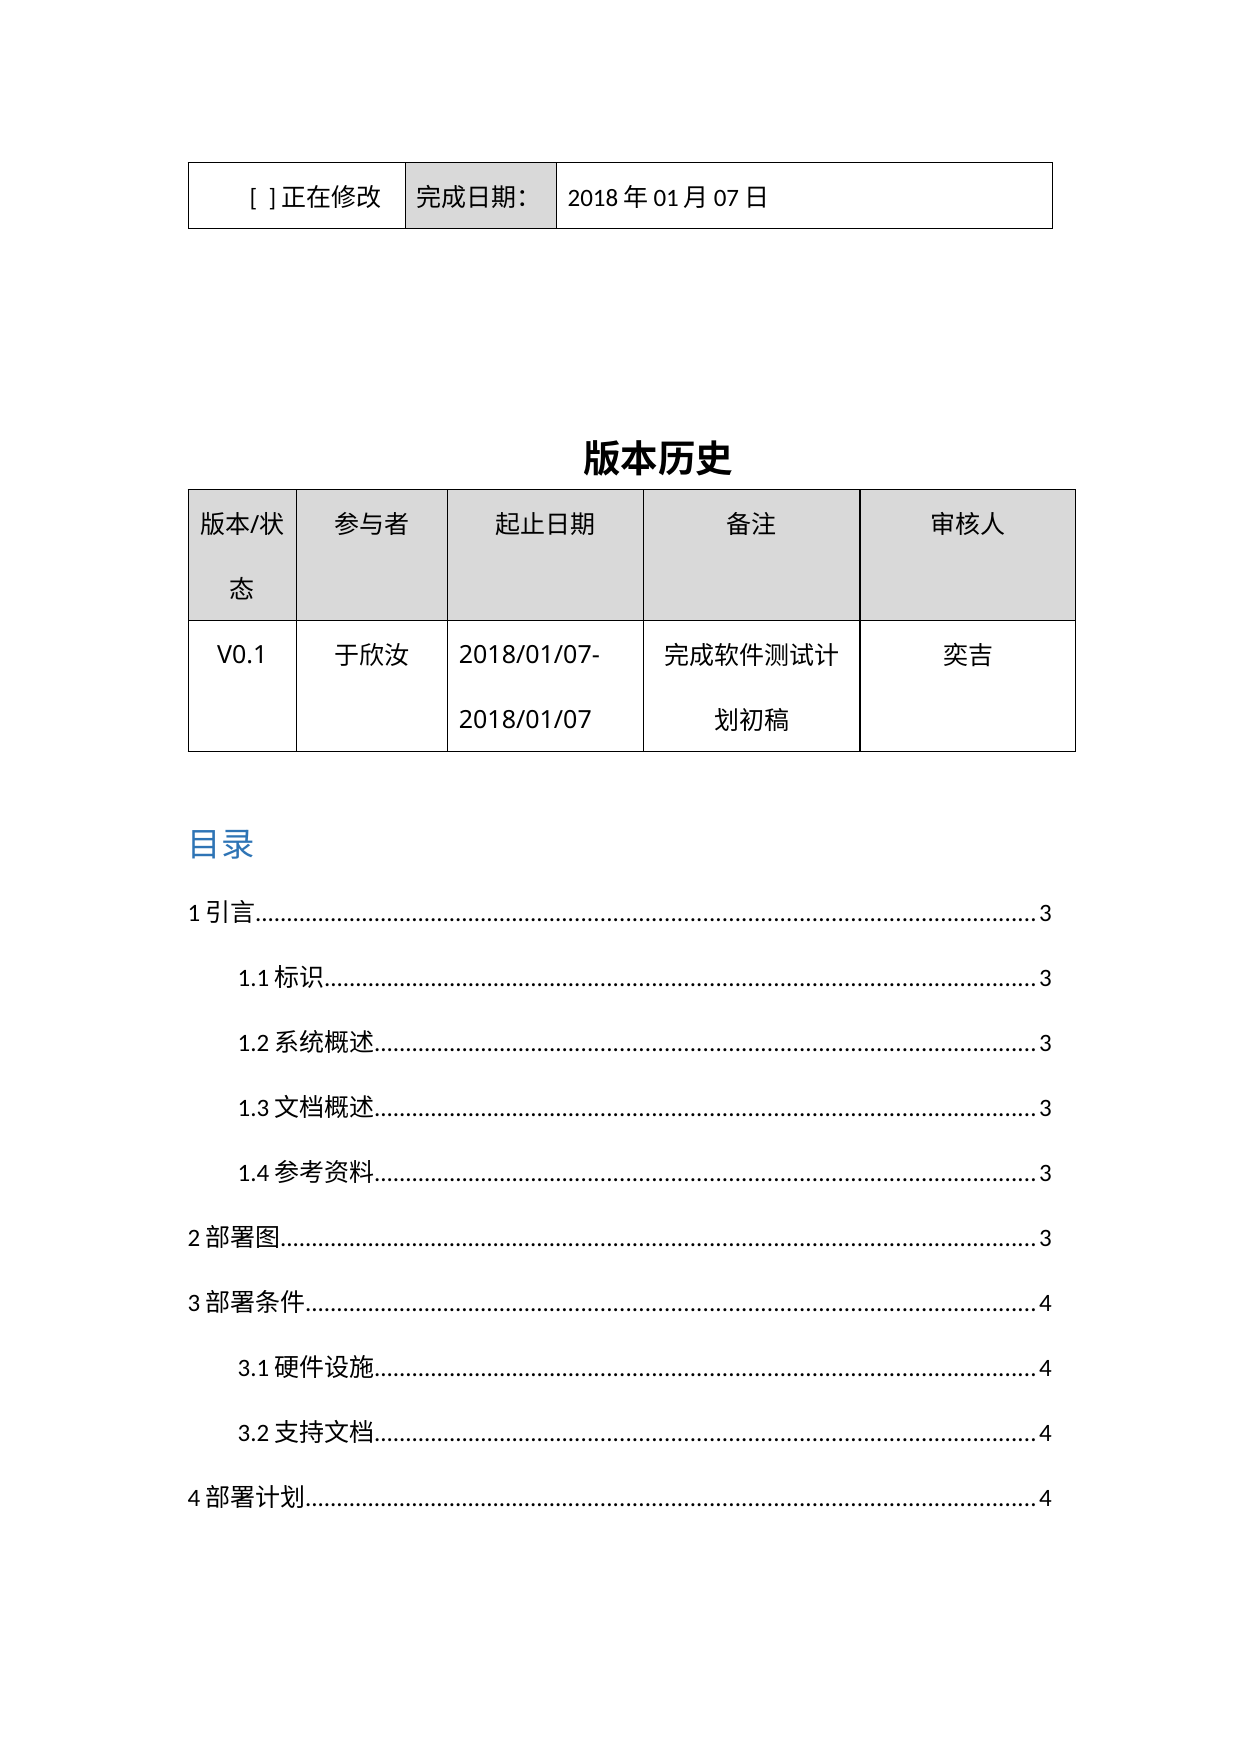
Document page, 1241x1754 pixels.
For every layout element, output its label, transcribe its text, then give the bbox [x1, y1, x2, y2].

table_cell V0.1 [189, 621, 296, 751]
table_header 版本/状态 [189, 490, 296, 620]
table_cell 于欣汝 [297, 621, 447, 751]
table_header 起止日期 [448, 490, 643, 620]
table_cell 完成软件测试计划初稿 [644, 621, 859, 751]
table_cell 奕吉 [861, 621, 1075, 751]
table_header 审核人 [861, 490, 1075, 620]
table_header 备注 [644, 490, 859, 620]
table_cell 完成日期： [406, 163, 556, 228]
table_header 参与者 [297, 490, 447, 620]
table_cell 2018/01/07-2018/01/07 [448, 621, 643, 751]
table_cell 2018年01月07日 [557, 163, 1052, 228]
text 版本历史 [187, 424, 1053, 489]
